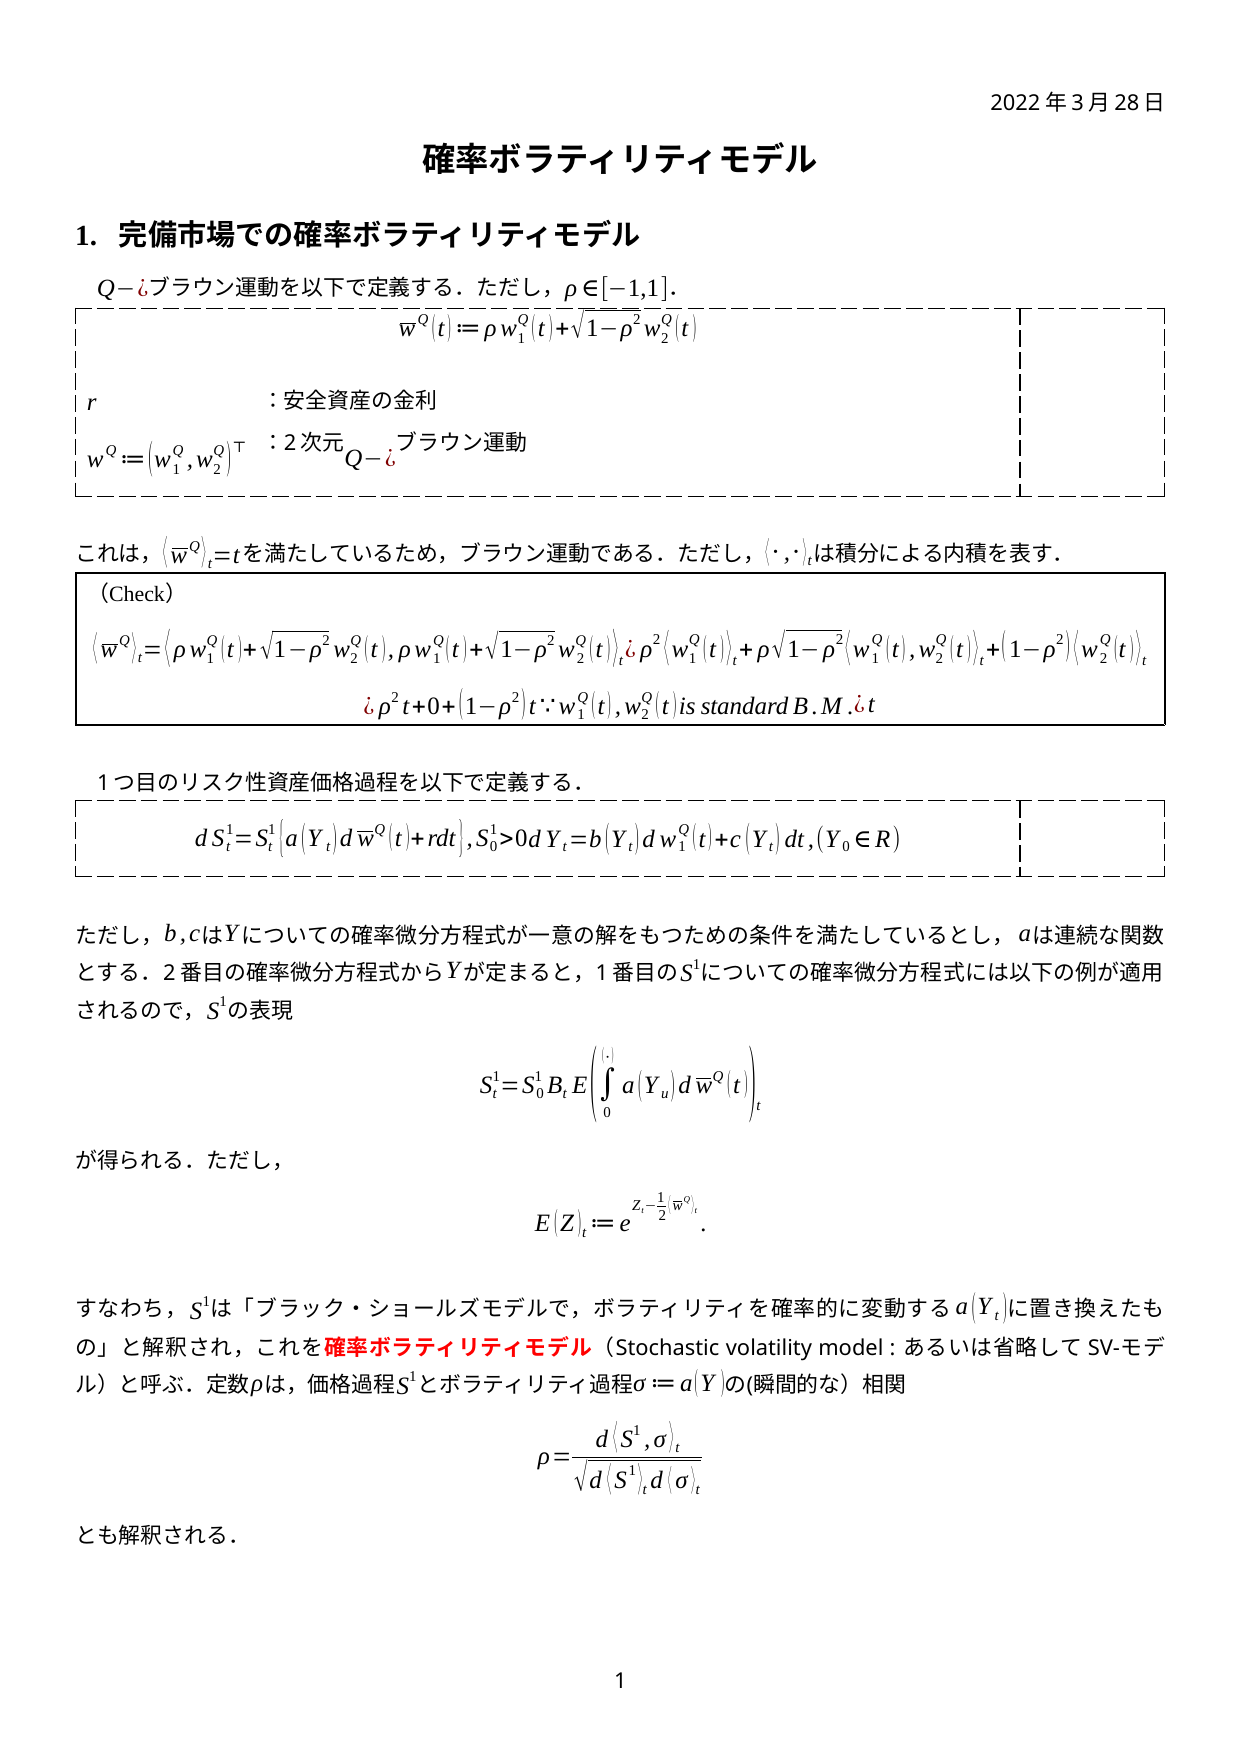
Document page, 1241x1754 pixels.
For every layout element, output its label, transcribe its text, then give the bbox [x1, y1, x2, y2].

subtitle 確率ボラティリティモデル [75, 120, 1165, 195]
table_header [1020, 800, 1165, 876]
text とも解釈される． [75, 1515, 1165, 1552]
table_header [76, 800, 1020, 876]
table_header （Check） [77, 574, 1164, 723]
text ただし，はについての確率微分方程式が一意の解をもつための条件を満たしているとし，は連続な関数とする．2番目の確率微分方程式からが定まると，1番目のについての確率微分方程式には以下の例が適用されるので，の表現 [75, 915, 1165, 1027]
text が得られる．ただし， [75, 1140, 1165, 1177]
table_header ：安全資産の金利 ：2次元ブラウン運動 [76, 308, 1020, 496]
text これは，を満たしているため，ブラウン運動である．ただし，は積分による内積を表す． [75, 534, 1165, 572]
text ブラウン運動を以下で定義する．ただし，． [75, 270, 1165, 307]
text 2022年3月28日 [75, 82, 1165, 120]
text すなわち，は「ブラック・ショールズモデルで，ボラティリティを確率的に変動するに置き換えたもの」と解釈され，これを確率ボラティリティモデル（Stochastic volatility model : あるいは省略してSV-モデル）と呼ぶ．定数は，価格過程とボラティリティ過程の(瞬間的な）相関 [75, 1290, 1165, 1402]
text 1つ目のリスク性資産価格過程を以下で定義する． [75, 763, 1165, 800]
subtitle 完備市場での確率ボラティリティモデル [75, 195, 1165, 270]
table_header [1020, 308, 1165, 496]
